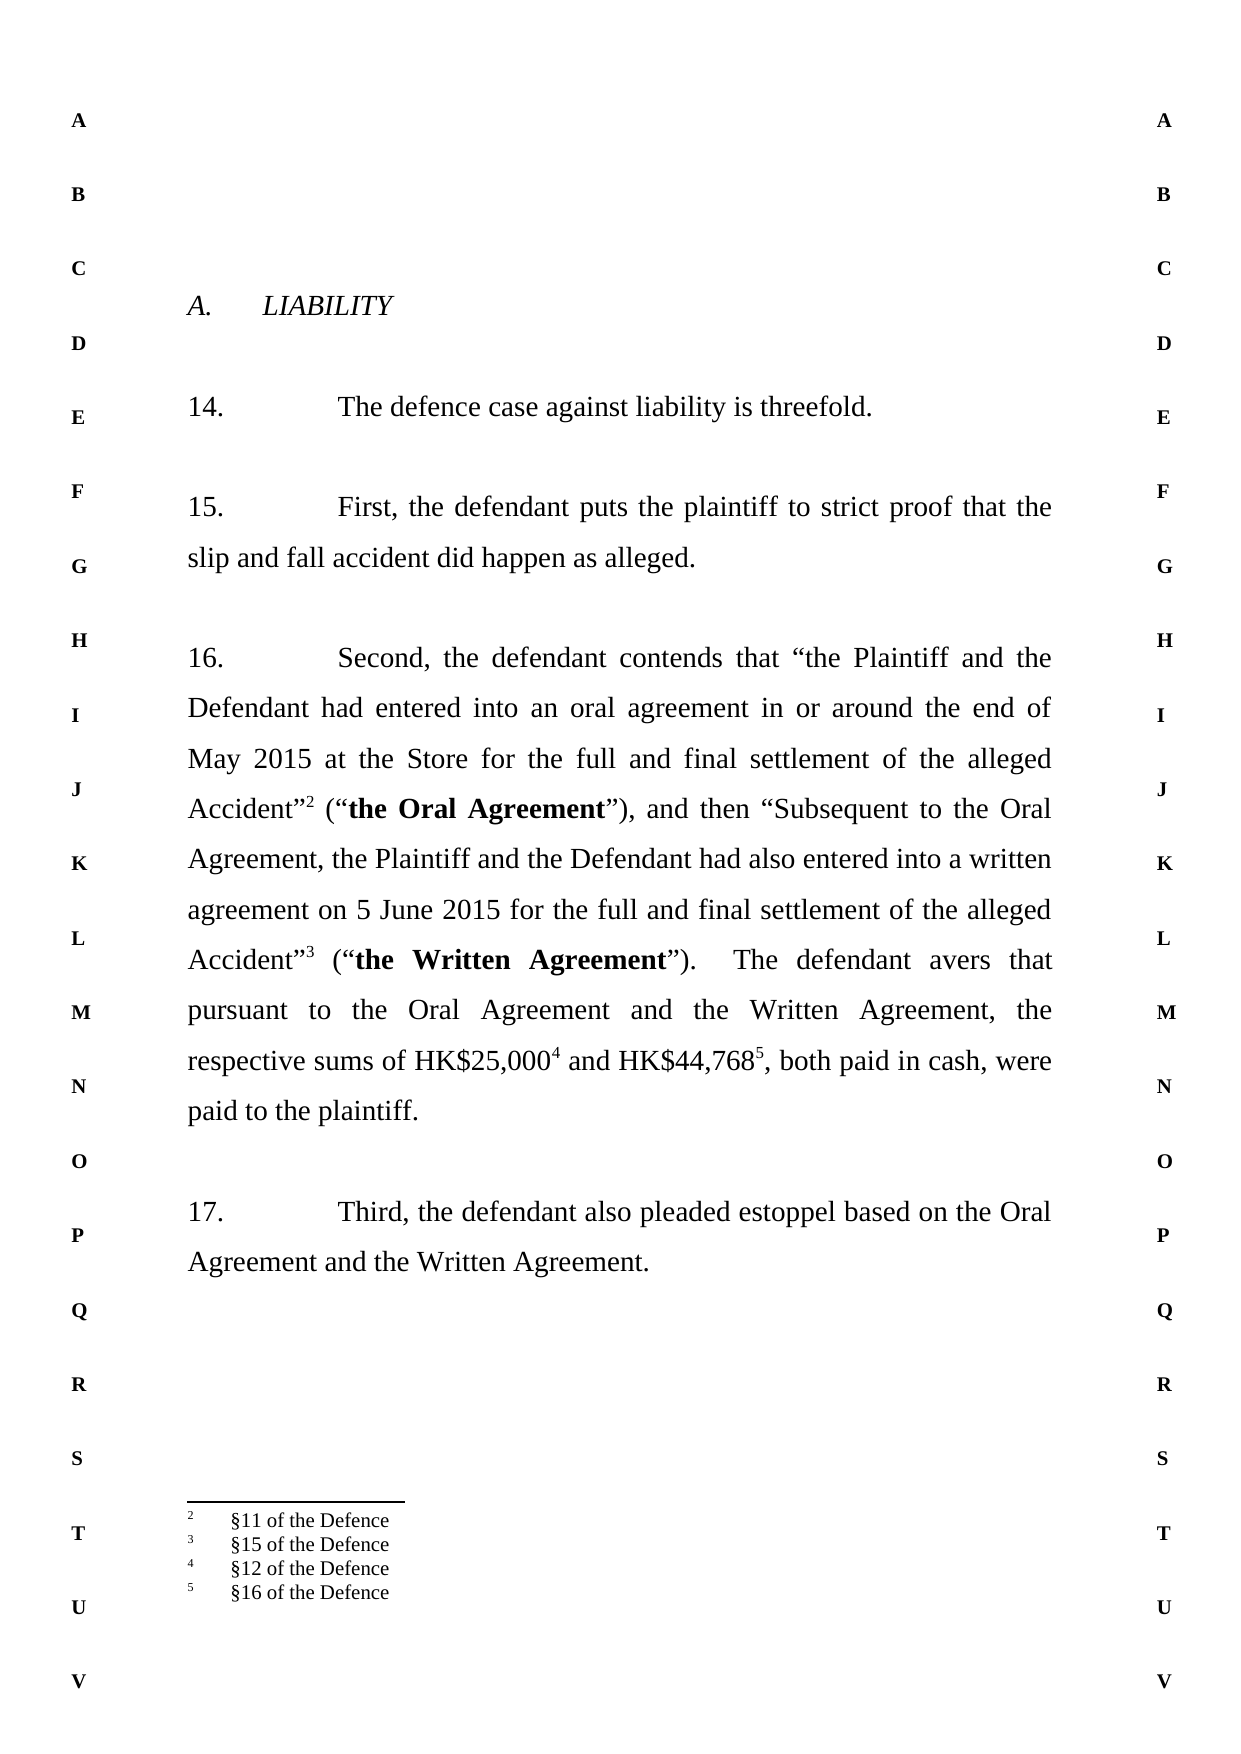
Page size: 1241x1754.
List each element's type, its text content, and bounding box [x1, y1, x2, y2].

list Third, the defendant also pleaded estoppel based on the Oral Agreement and the Written Agreement. [187, 1194, 1053, 1278]
list LIABILITY [187, 288, 1053, 322]
list First, the defendant puts the plaintiff to strict proof that the slip and fall accident did happen as alleged. [187, 489, 1053, 573]
list Second, the defendant contends that “the Plaintiff and the Defendant had entered into an oral agreement in or around the end of May 2015 at the Store for the full and final settlement of the alleged Accident” (“the Oral Agreement”), and then “Subsequent to the Oral Agreement, the Plaintiff and the Defendant had also entered into a written agreement on 5 June 2015 for the full and final settlement of the alleged Accident” (“the Written Agreement”). The defendant avers that pursuant to the Oral Agreement and the Written Agreement, the respective sums of HK$25,000 and HK$44,768, both paid in cash, were paid to the plaintiff. [187, 640, 1053, 1127]
list The defence case against liability is threefold. [187, 389, 1053, 422]
